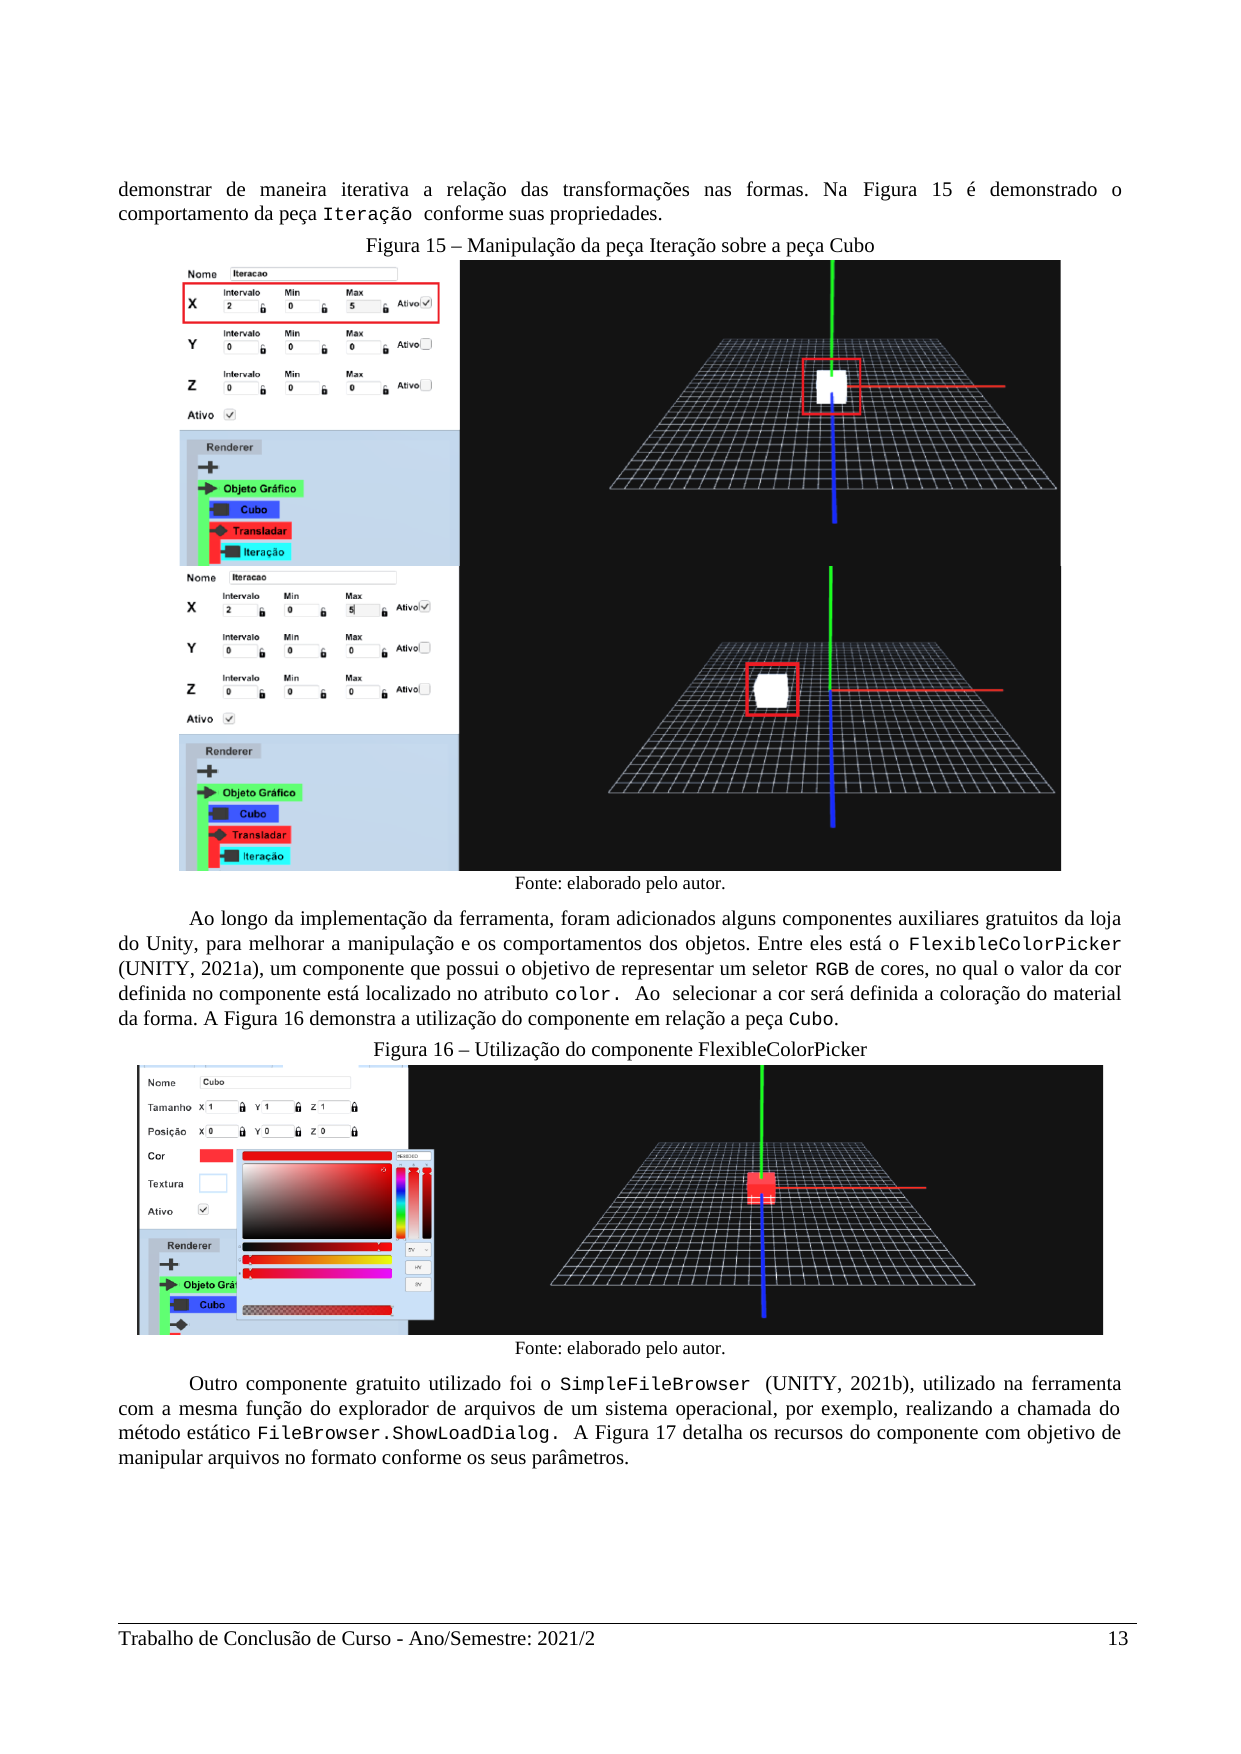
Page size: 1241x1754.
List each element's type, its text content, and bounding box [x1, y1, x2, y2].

picture [137, 1065, 1104, 1335]
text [118, 177, 1122, 226]
text Outro componente gratuito utilizado foi o SimpleFileBrowser (UNITY, 2021b), utilizado na ferramenta com a mesma função do explorador de arquivos de um sistema operacional, por exemplo, realizando a chamada do método estático FileBrowser.ShowLoadDialog. A Figura 17 detalha os recursos do componente com objetivo de manipular arquivos no formato conforme os seus parâmetros. [118, 1371, 1122, 1469]
text Figura 16 – Utilização do componente FlexibleColorPicker [118, 1037, 1122, 1061]
text Fonte: elaborado pelo autor. [118, 1337, 1122, 1358]
text Figura 15 – Manipulação da peça Iteração sobre a peça Cubo [118, 233, 1122, 257]
text Fonte: elaborado pelo autor. [118, 872, 1122, 894]
picture [179, 260, 1062, 871]
text Ao longo da implementação da ferramenta, foram adicionados alguns componentes auxiliares gratuitos da loja do Unity, para melhorar a manipulação e os comportamentos dos objetos. Entre eles está o FlexibleColorPicker (UNITY, 2021a), um componente que possui o objetivo de representar um seletor RGB de cores, no qual o valor da cor definida no componente está localizado no atributo color. Ao selecionar a cor será definida a coloração do material da forma. A Figura 16 demonstra a utilização do componente em relação a peça Cubo. [118, 906, 1122, 1031]
